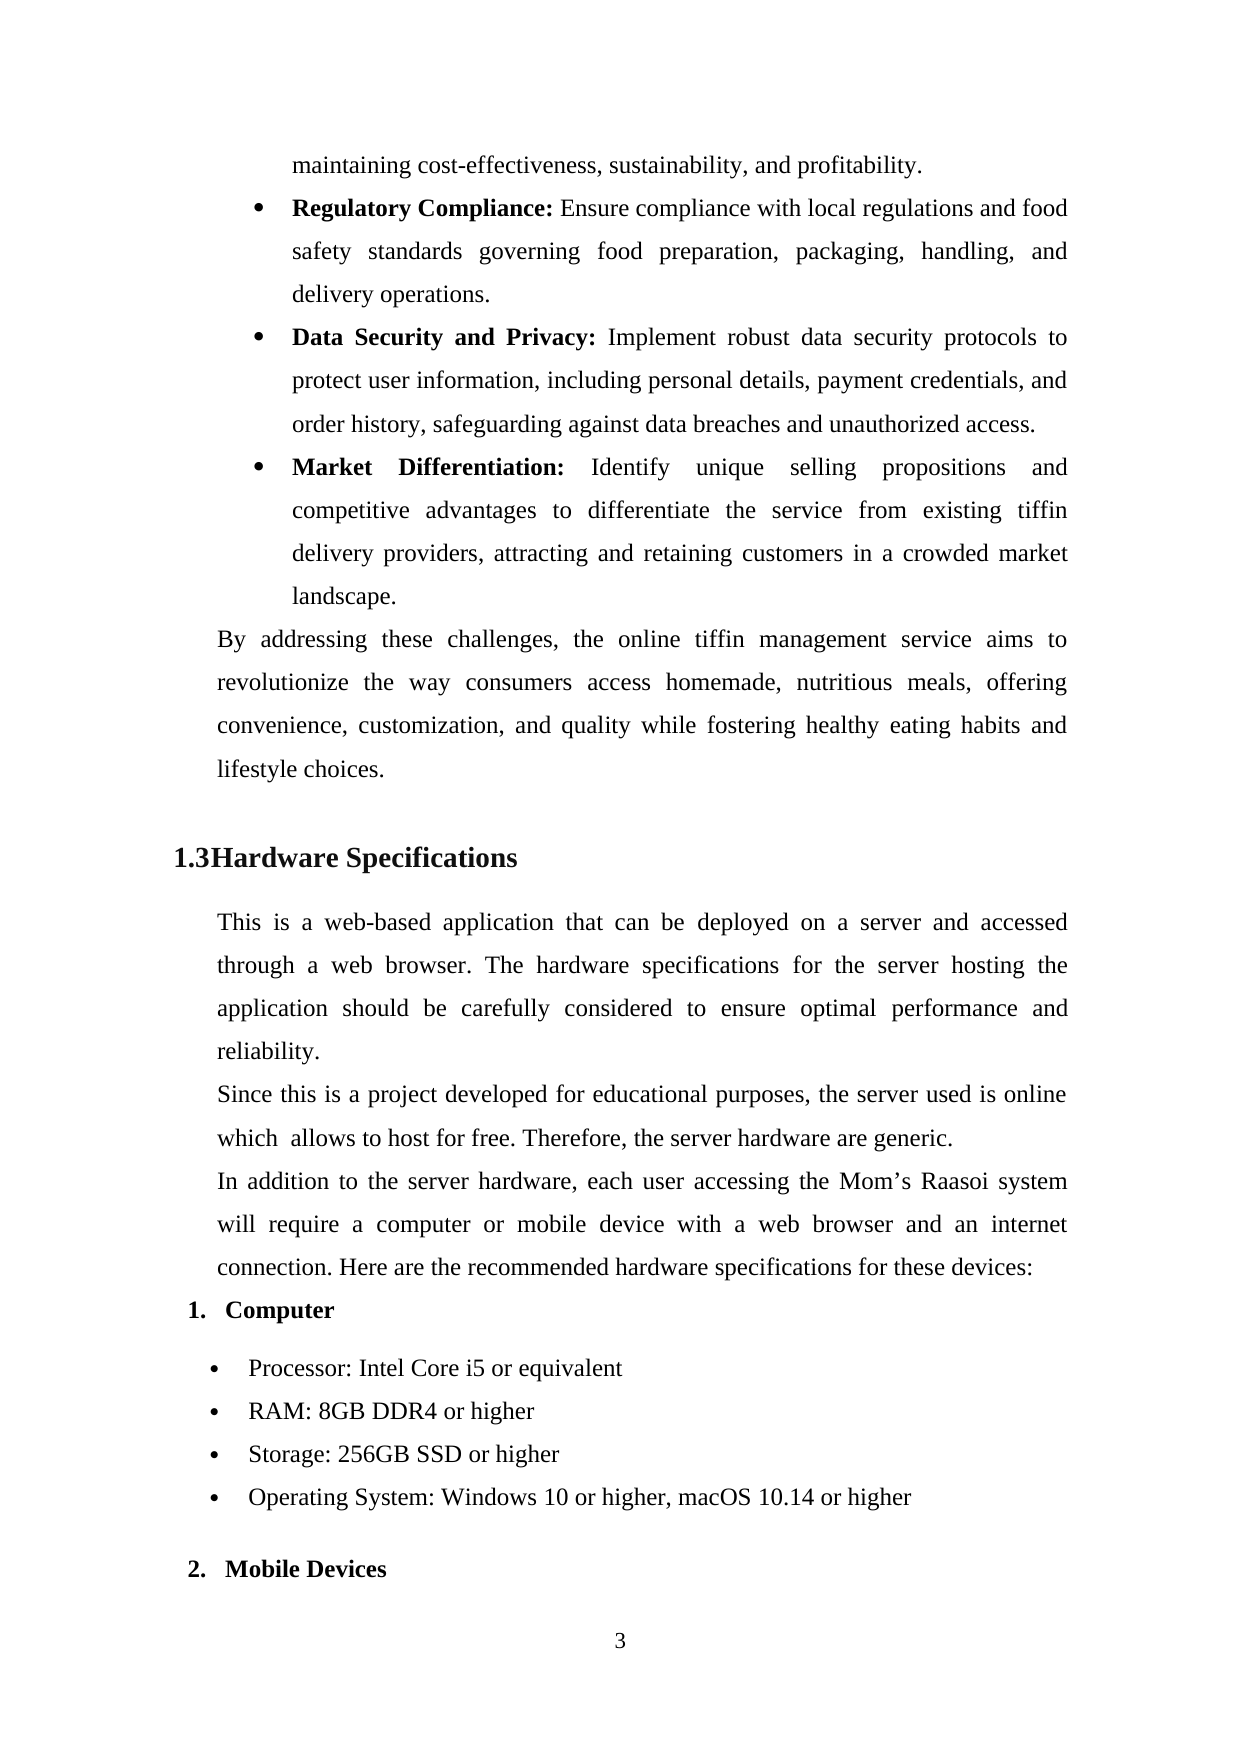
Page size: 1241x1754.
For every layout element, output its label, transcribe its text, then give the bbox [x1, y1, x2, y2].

list Operating System: Windows 10 or higher, macOS 10.14 or higher [211, 1482, 1090, 1511]
list Computer [187, 1295, 1068, 1324]
list Hardware Specifications [173, 840, 1090, 873]
text By addressing these challenges, the online tiffin management service aims to revolutionize the way consumers access homemade, nutritious meals, offering convenience, customization, and quality while fostering healthy eating habits and lifestyle choices. [217, 624, 1068, 782]
text In addition to the server hardware, each user accessing the Mom’s Raasoi system will require a computer or mobile device with a web browser and an internet connection. Here are the recommended hardware specifications for these devices: [217, 1166, 1068, 1281]
list RAM: 8GB DDR4 or higher [211, 1396, 1090, 1425]
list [254, 150, 1068, 179]
list Regulatory Compliance: Ensure compliance with local regulations and food safety standards governing food preparation, packaging, handling, and delivery operations. [254, 193, 1068, 308]
list Data Security and Privacy: Implement robust data security protocols to protect user information, including personal details, payment credentials, and order history, safeguarding against data breaches and unauthorized access. [254, 322, 1068, 437]
list Market Differentiation: Identify unique selling propositions and competitive advantages to differentiate the service from existing tiffin delivery providers, attracting and retaining customers in a crowded market landscape. [254, 452, 1068, 610]
list Storage: 256GB SSD or higher [211, 1439, 1090, 1468]
text Since this is a project developed for educational purposes, the server used is online which allows to host for free. Therefore, the server hardware are generic. [217, 1079, 1068, 1151]
list Processor: Intel Core i5 or equivalent [211, 1353, 1090, 1382]
text This is a web-based application that can be deployed on a server and accessed through a web browser. The hardware specifications for the server hosting the application should be carefully considered to ensure optimal performance and reliability. [217, 907, 1068, 1065]
list Mobile Devices [187, 1554, 1090, 1583]
